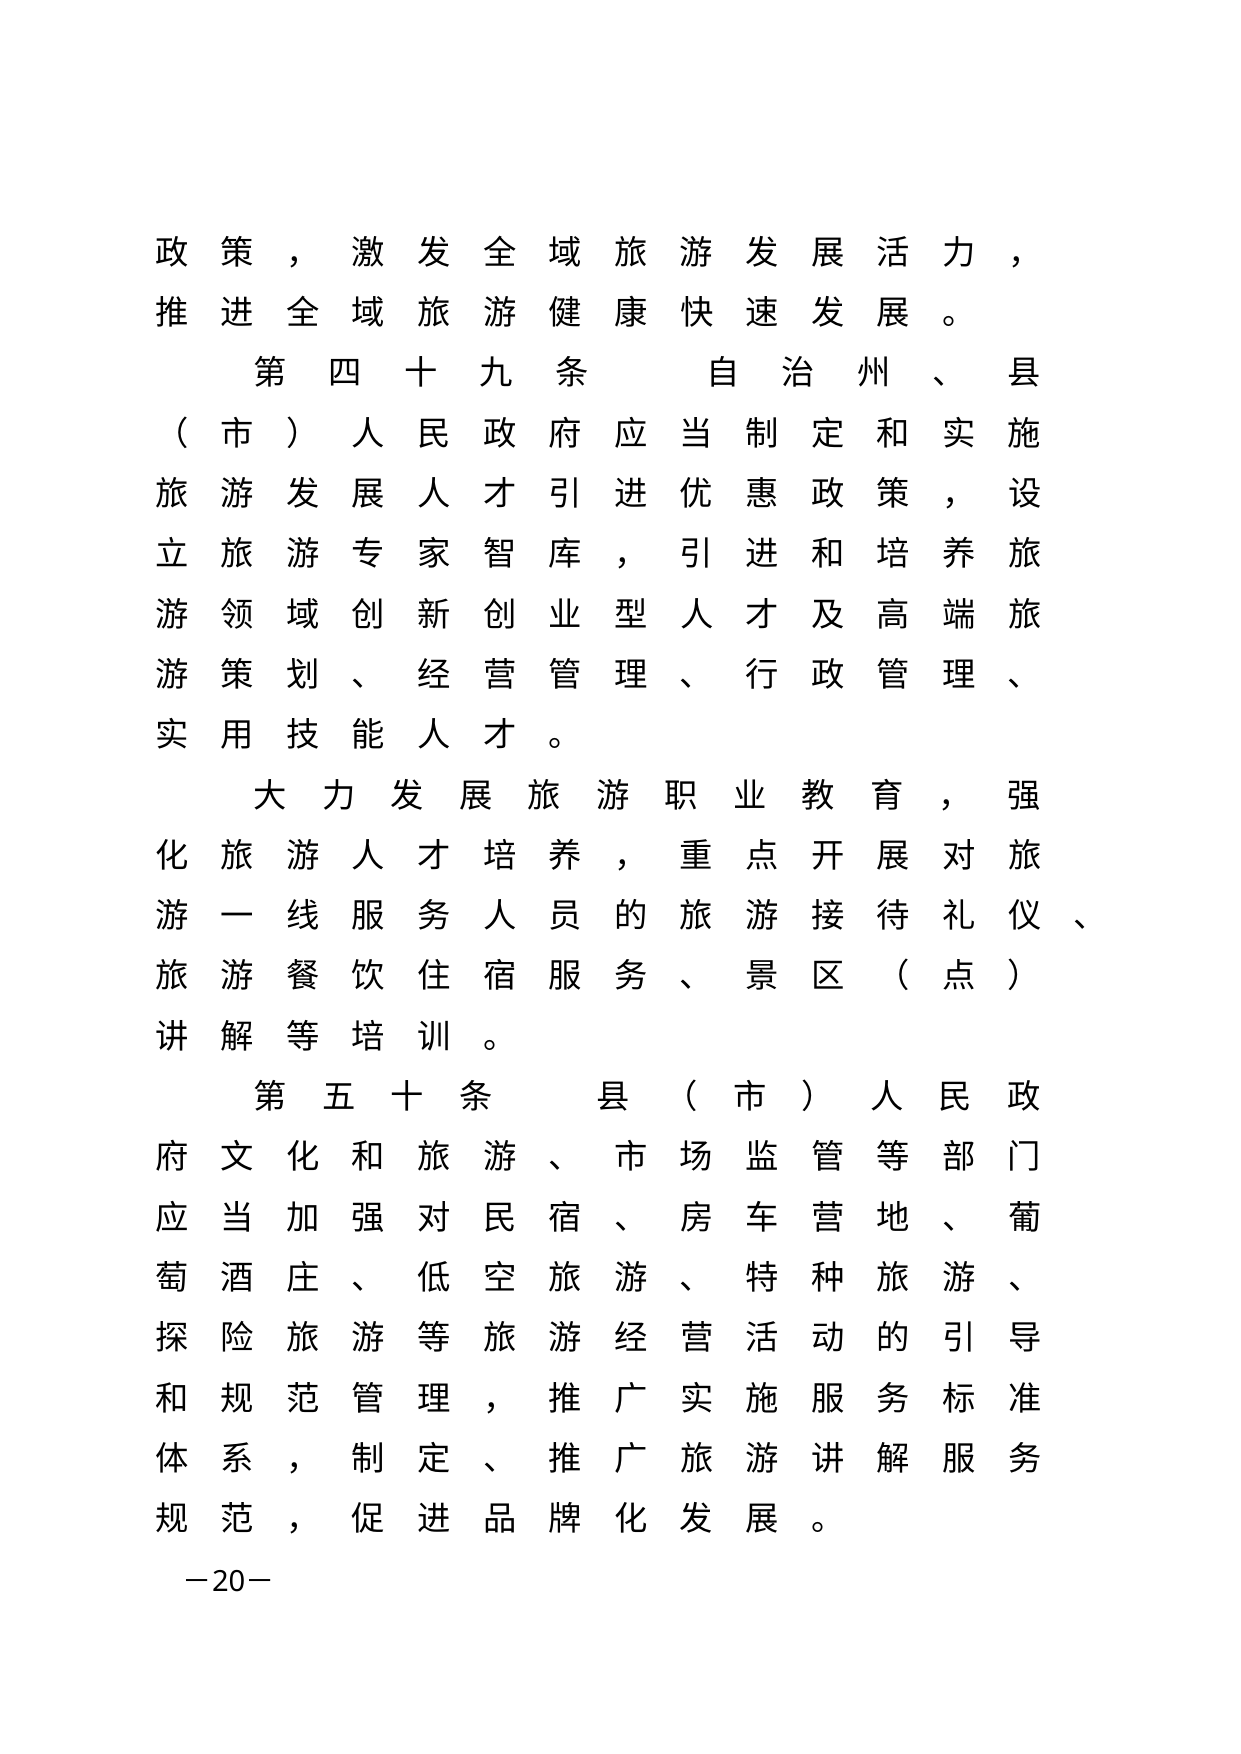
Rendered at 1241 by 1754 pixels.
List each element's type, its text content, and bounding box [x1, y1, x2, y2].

text 第四十八条 县（市）人民政府应当在旅游项目建设、客源市场开发、品牌创建、转型升级、用地、用水、用电等方面，制定和完善促进全域旅游发展的优惠政策，激发全域旅游发展活力，推进全域旅游健康快速发展。 [155, 219, 1073, 340]
text 第五十条 县（市）人民政府文化和旅游、市场监管等部门应当加强对民宿、房车营地、葡萄酒庄、低空旅游、特种旅游、探险旅游等旅游经营活动的引导和规范管理，推广实施服务标准体系，制定、推广旅游讲解服务规范，促进品牌化发展。 [155, 1064, 1073, 1546]
text 第四十九条 自治州、县（市）人民政府应当制定和实施旅游发展人才引进优惠政策，设立旅游专家智库，引进和培养旅游领域创新创业型人才及高端旅游策划、经营管理、行政管理、实用技能人才。 [155, 340, 1073, 762]
text 大力发展旅游职业教育，强化旅游人才培养，重点开展对旅游一线服务人员的旅游接待礼仪、旅游餐饮住宿服务、景区（点）讲解等培训。 [155, 762, 1073, 1064]
